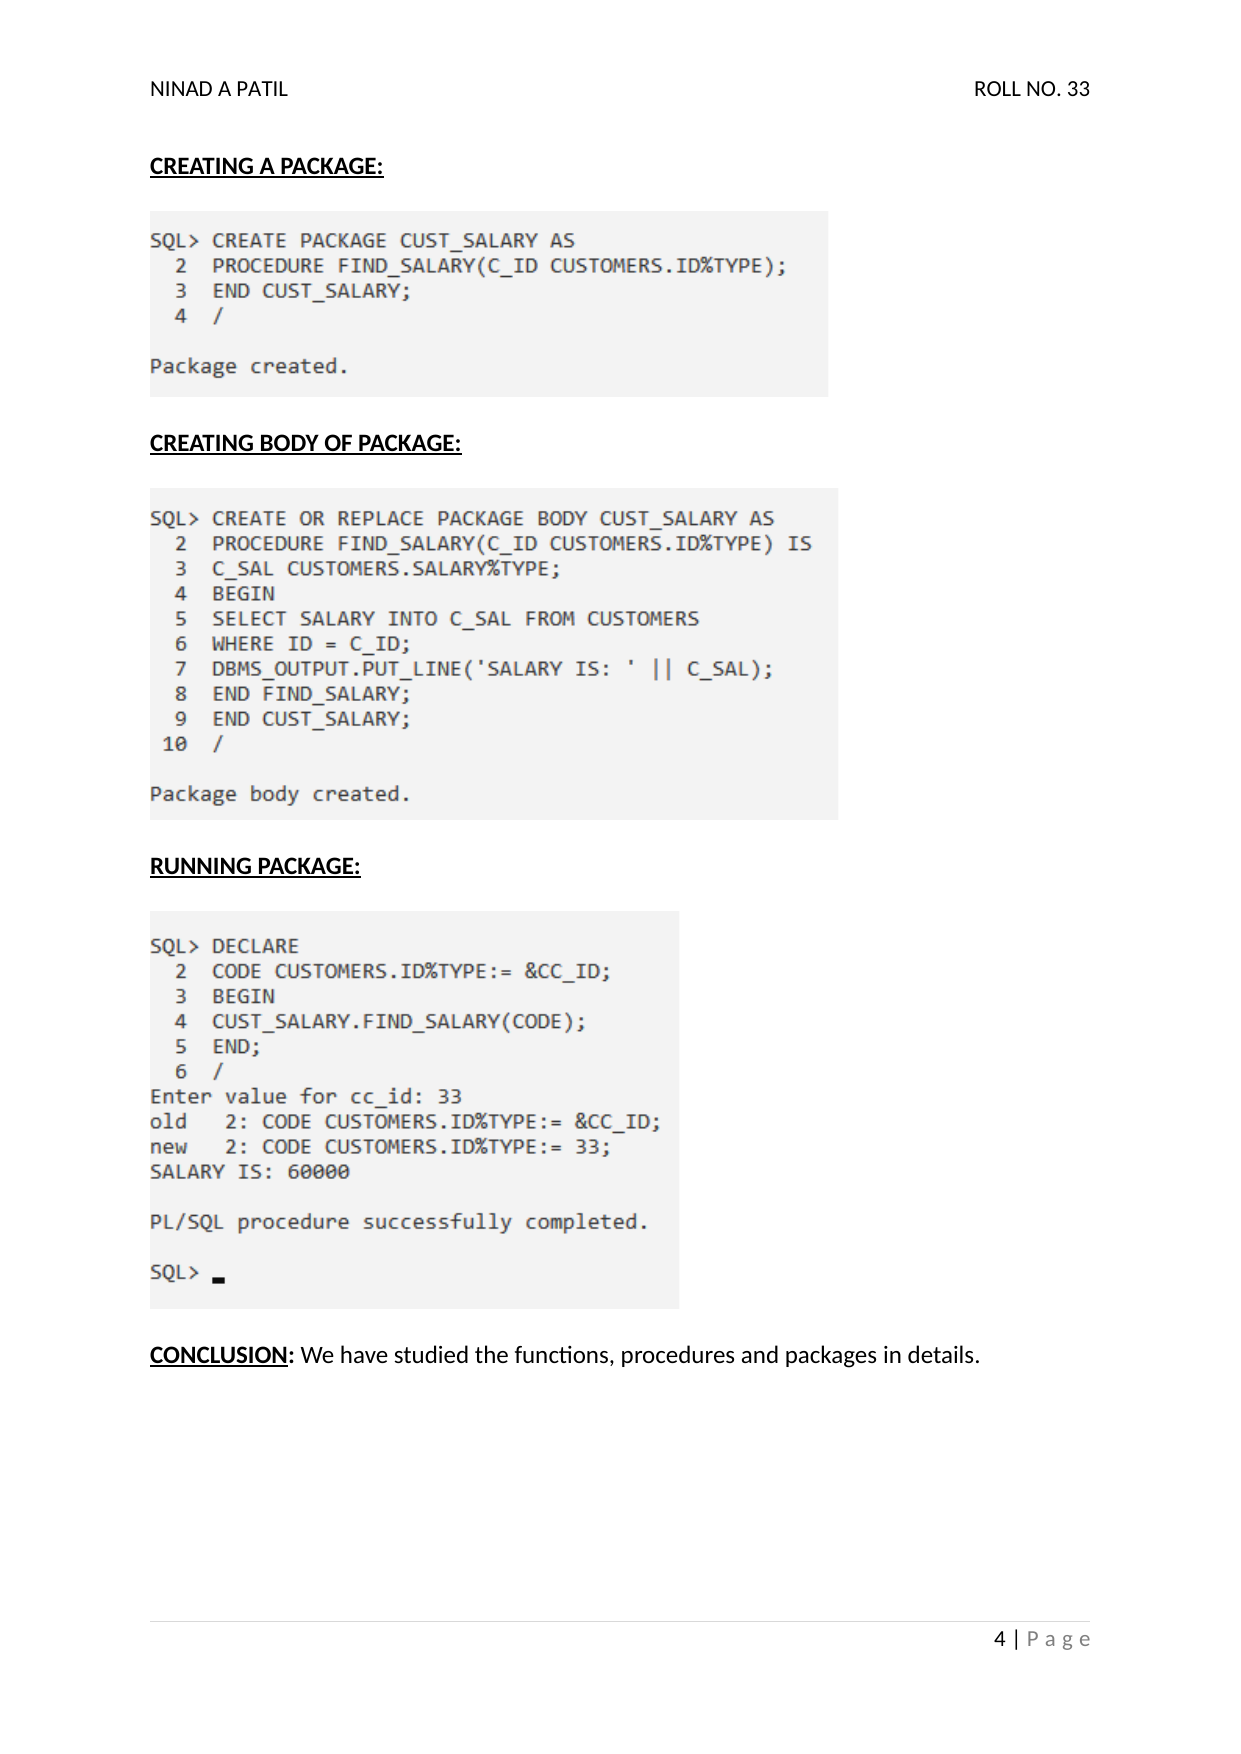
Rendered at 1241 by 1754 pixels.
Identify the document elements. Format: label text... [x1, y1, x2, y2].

text RUNNING PACKAGE: [150, 850, 1090, 881]
text CONCLUSION: We have studied the functions, procedures and packages in details. [150, 1339, 1090, 1370]
picture [150, 911, 680, 1309]
picture [150, 488, 839, 820]
text CREATING BODY OF PACKAGE: [150, 427, 1090, 458]
text CREATING A PACKAGE: [150, 150, 1090, 181]
picture [150, 211, 829, 397]
